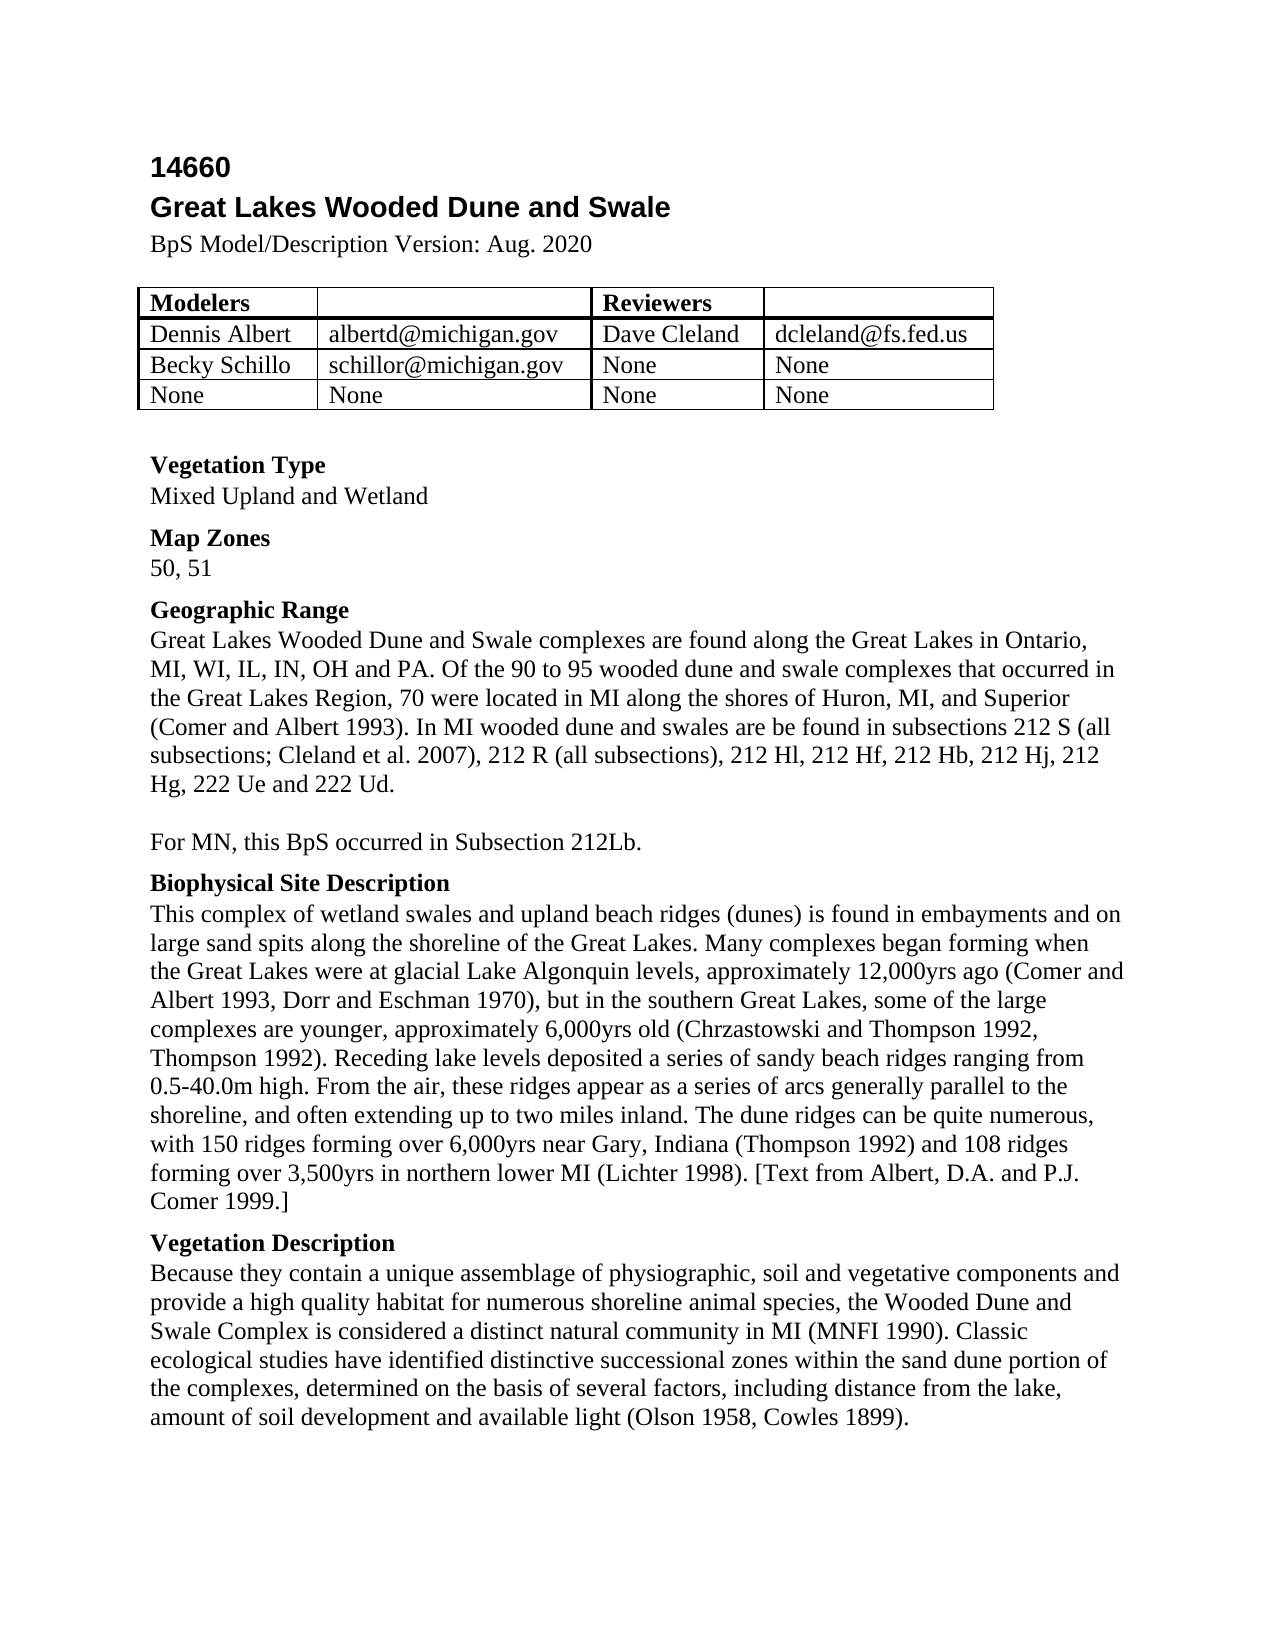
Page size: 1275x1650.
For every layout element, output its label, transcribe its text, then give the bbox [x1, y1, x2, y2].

text Mixed Upland and Wetland [150, 481, 1125, 510]
text Vegetation Description [150, 1228, 1125, 1256]
table_cell None [593, 380, 763, 409]
table_cell None [140, 380, 317, 409]
title 14660 [150, 150, 1125, 183]
text For MN, this BpS occurred in Subsection 212Lb. [150, 827, 1125, 856]
text Geographic Range [150, 595, 1125, 623]
text BpS Model/Description Version: Aug. 2020 [150, 229, 1125, 258]
table_cell dcleland@fs.fed.us [765, 320, 993, 348]
text Great Lakes Wooded Dune and Swale complexes are found along the Great Lakes in Ontario, MI, WI, IL, IN, OH and PA. Of the 90 to 95 wooded dune and swale complexes that occurred in the Great Lakes Region, 70 were located in MI along the shores of Huron, MI, and Superior (Comer and Albert 1993). In MI wooded dune and swales are be found in subsections 212 S (all subsections; Cleland et al. 2007), 212 R (all subsections), 212 Hl, 212 Hf, 212 Hb, 212 Hj, 212 Hg, 222 Ue and 222 Ud. [150, 626, 1125, 798]
text Map Zones [150, 523, 1125, 551]
table_cell Becky Schillo [140, 350, 317, 378]
table_cell albertd@michigan.gov [318, 320, 590, 348]
table_cell None [318, 380, 590, 409]
table_cell None [765, 350, 993, 378]
table_cell Dennis Albert [140, 320, 317, 348]
table_header Reviewers [593, 288, 763, 316]
text This complex of wetland swales and upland beach ridges (dunes) is found in embayments and on large sand spits along the shoreline of the Great Lakes. Many complexes began forming when the Great Lakes were at glacial Lake Algonquin levels, approximately 12,000yrs ago (Comer and Albert 1993, Dorr and Eschman 1970), but in the southern Great Lakes, some of the large complexes are younger, approximately 6,000yrs old (Chrzastowski and Thompson 1992, Thompson 1992). Receding lake levels deposited a series of sandy beach ridges ranging from 0.5-40.0m high. From the air, these ridges appear as a series of arcs generally parallel to the shoreline, and often extending up to two miles inland. The dune ridges can be quite numerous, with 150 ridges forming over 6,000yrs near Gary, Indiana (Thompson 1992) and 108 ridges forming over 3,500yrs in northern lower MI (Lichter 1998). [Text from Albert, D.A. and P.J. Comer 1999.] [150, 899, 1125, 1215]
text 50, 51 [150, 553, 1125, 582]
text Because they contain a unique assemblage of physiographic, soil and vegetative components and provide a high quality habitat for numerous shoreline animal species, the Wooded Dune and Swale Complex is considered a distinct natural community in MI (MNFI 1990). Classic ecological studies have identified distinctive successional zones within the sand dune portion of the complexes, determined on the basis of several factors, including distance from the lake, amount of soil development and available light (Olson 1958, Cowles 1899). [150, 1258, 1125, 1431]
text Vegetation Type [150, 451, 1125, 479]
table_header Modelers [140, 288, 317, 316]
title Great Lakes Wooded Dune and Swale [150, 190, 1125, 223]
table_cell None [593, 350, 763, 378]
table_header [318, 288, 590, 316]
table_cell Dave Cleland [593, 320, 763, 348]
text Biophysical Site Description [150, 868, 1125, 897]
table_cell schillor@michigan.gov [318, 350, 590, 378]
table_header [765, 288, 993, 316]
table_cell None [765, 380, 993, 409]
